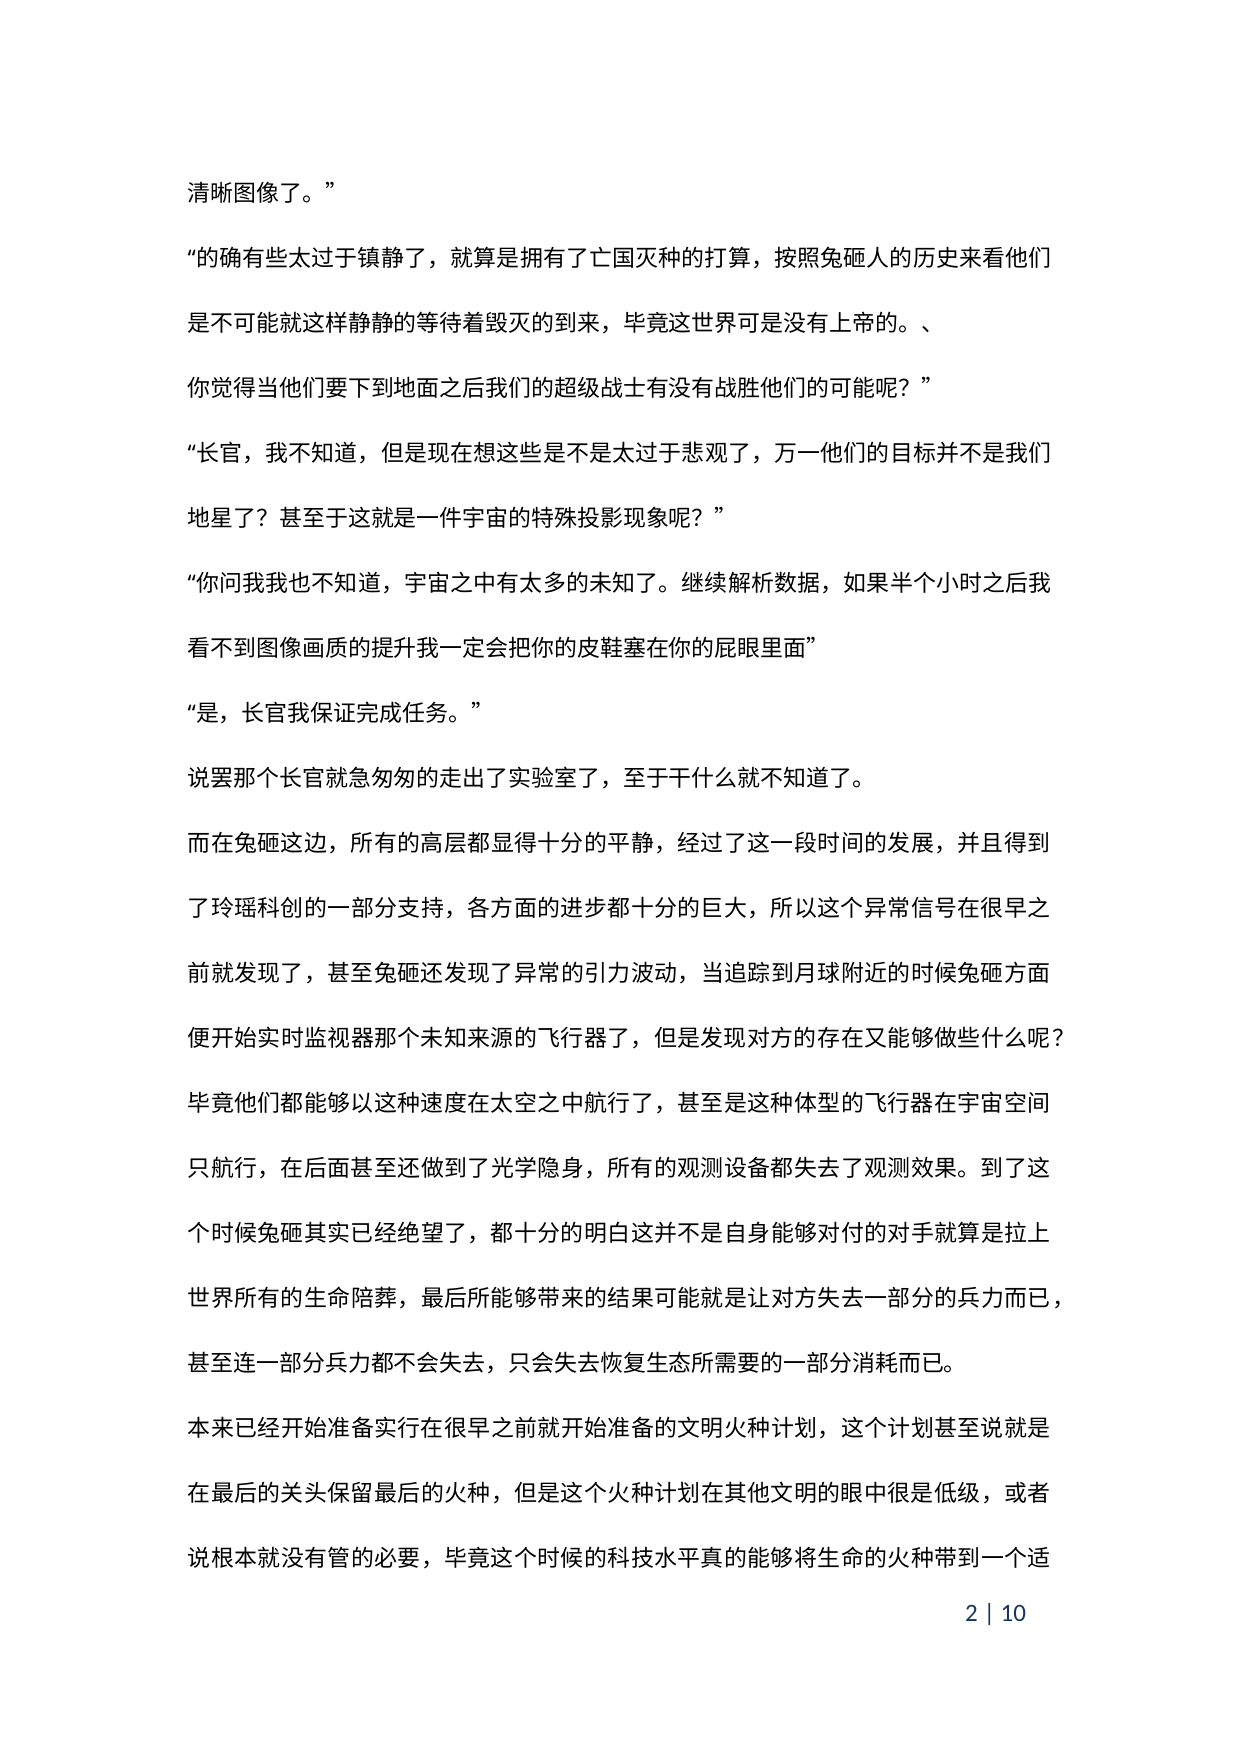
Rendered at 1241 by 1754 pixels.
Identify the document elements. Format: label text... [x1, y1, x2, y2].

text “是，长官我保证完成任务。” [187, 678, 1053, 743]
text 你觉得当他们要下到地面之后我们的超级战士有没有战胜他们的可能呢？” [187, 353, 1053, 418]
text “长官，我不知道，但是现在想这些是不是太过于悲观了，万一他们的目标并不是我们地星了？甚至于这就是一件宇宙的特殊投影现象呢？” [187, 418, 1053, 548]
text 说罢那个长官就急匆匆的走出了实验室了，至于干什么就不知道了。 [187, 743, 1053, 808]
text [187, 1393, 1053, 1588]
text 而在兔砸这边，所有的高层都显得十分的平静，经过了这一段时间的发展，并且得到了玲瑶科创的一部分支持，各方面的进步都十分的巨大，所以这个异常信号在很早之前就发现了，甚至兔砸还发现了异常的引力波动，当追踪到月球附近的时候兔砸方面便开始实时监视器那个未知来源的飞行器了，但是发现对方的存在又能够做些什么呢？毕竟他们都能够以这种速度在太空之中航行了，甚至是这种体型的飞行器在宇宙空间只航行，在后面甚至还做到了光学隐身，所有的观测设备都失去了观测效果。到了这个时候兔砸其实已经绝望了，都十分的明白这并不是自身能够对付的对手就算是拉上世界所有的生命陪葬，最后所能够带来的结果可能就是让对方失去一部分的兵力而已，甚至连一部分兵力都不会失去，只会失去恢复生态所需要的一部分消耗而已。 [187, 808, 1053, 1393]
text “的确有些太过于镇静了，就算是拥有了亡国灭种的打算，按照兔砸人的历史来看他们是不可能就这样静静的等待着毁灭的到来，毕竟这世界可是没有上帝的。、 [187, 223, 1053, 353]
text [187, 158, 1053, 223]
text “你问我我也不知道，宇宙之中有太多的未知了。继续解析数据，如果半个小时之后我看不到图像画质的提升我一定会把你的皮鞋塞在你的屁眼里面” [187, 548, 1053, 678]
